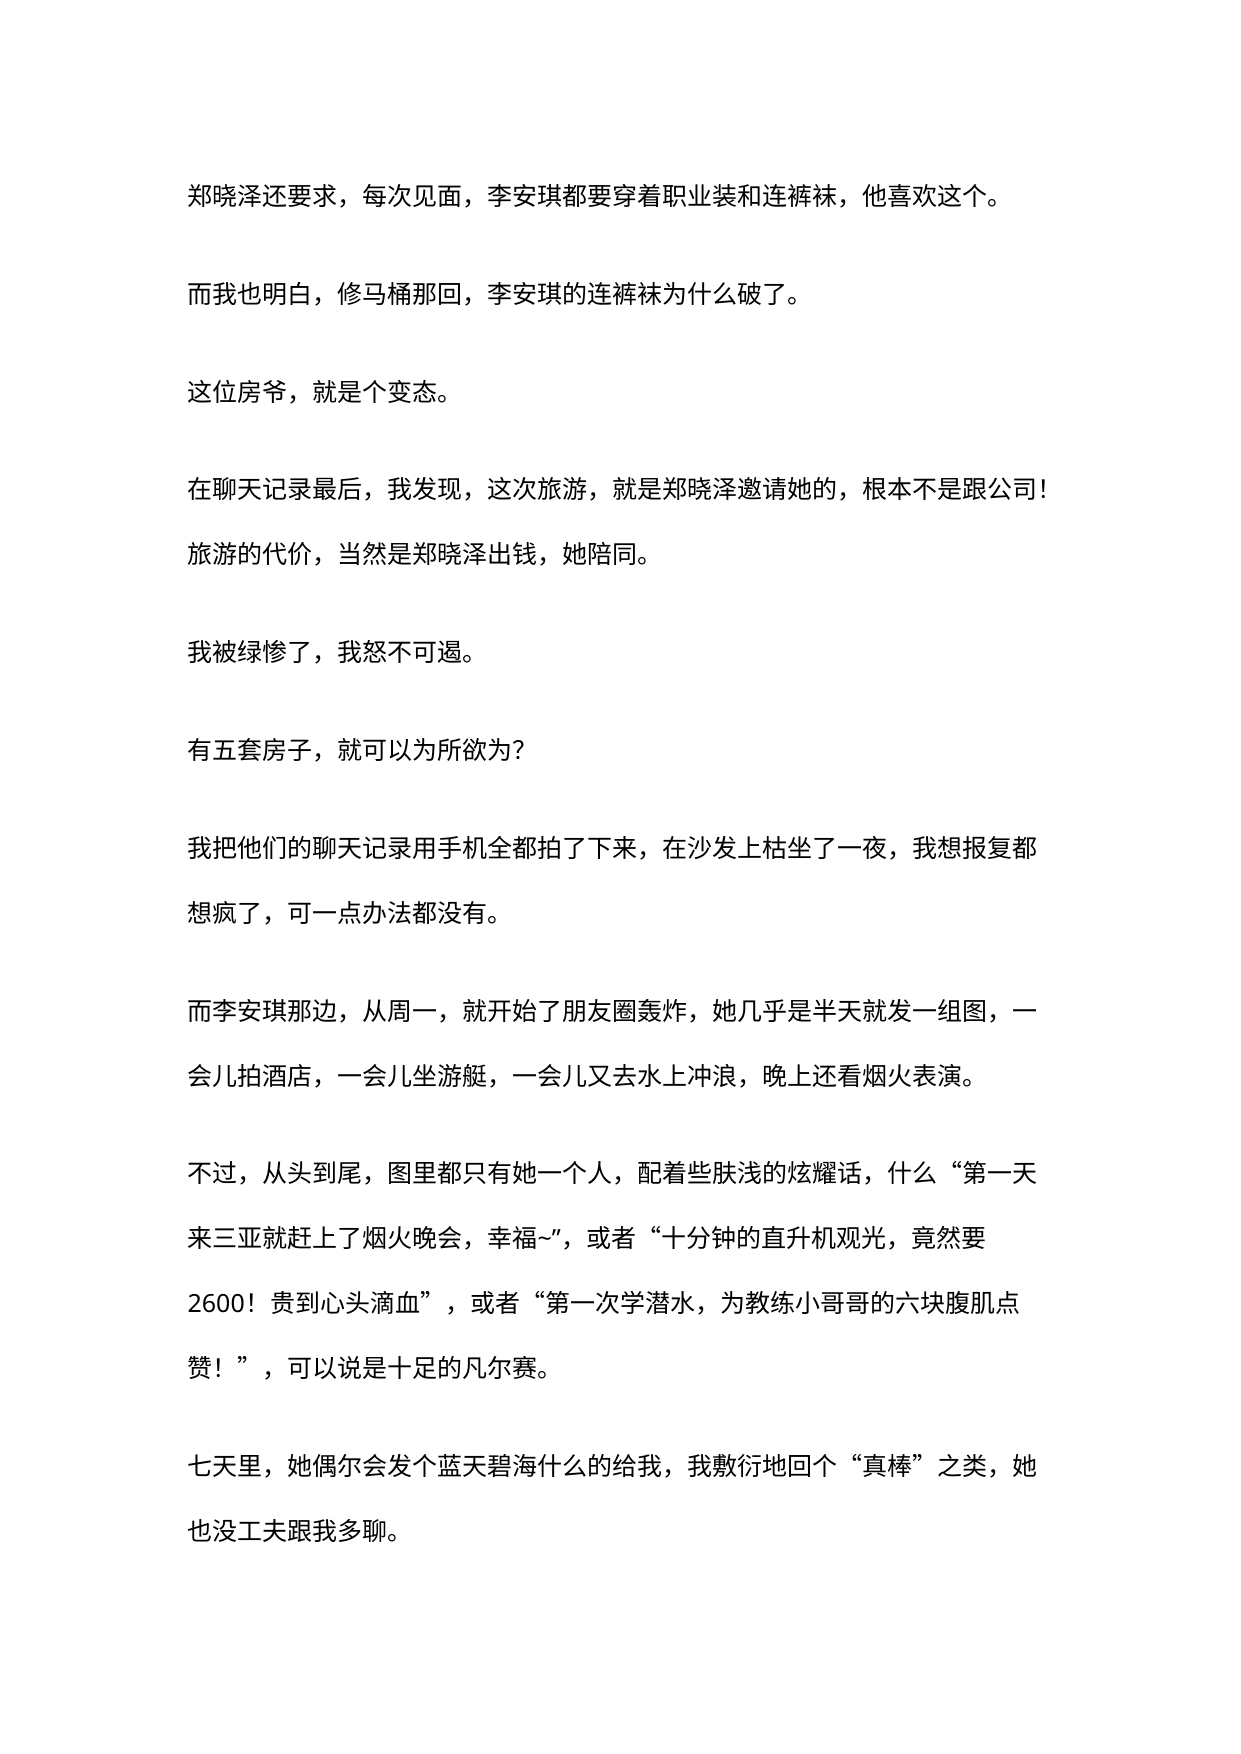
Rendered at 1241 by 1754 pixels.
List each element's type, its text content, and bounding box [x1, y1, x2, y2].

text 不过，从头到尾，图里都只有她一个人，配着些肤浅的炫耀话，什么“第一天来三亚就赶上了烟火晚会，幸福~”，或者“十分钟的直升机观光，竟然要 2600！贵到心头滴血”，或者“第一次学潜水，为教练小哥哥的六块腹肌点赞！”，可以说是十足的凡尔赛。 [187, 1139, 1053, 1399]
text 而李安琪那边，从周一，就开始了朋友圈轰炸，她几乎是半天就发一组图，一会儿拍酒店，一会儿坐游艇，一会儿又去水上冲浪，晚上还看烟火表演。 [187, 977, 1053, 1107]
text 郑晓泽还要求，每次见面，李安琪都要穿着职业装和连裤袜，他喜欢这个。 [187, 162, 1053, 227]
text 这位房爷，就是个变态。 [187, 358, 1053, 423]
text 有五套房子，就可以为所欲为？ [187, 716, 1053, 781]
text 在聊天记录最后，我发现，这次旅游，就是郑晓泽邀请她的，根本不是跟公司！旅游的代价，当然是郑晓泽出钱，她陪同。 [187, 455, 1053, 585]
text 而我也明白，修马桶那回，李安琪的连裤袜为什么破了。 [187, 260, 1053, 325]
text 我被绿惨了，我怒不可遏。 [187, 618, 1053, 683]
text 七天里，她偶尔会发个蓝天碧海什么的给我，我敷衍地回个“真棒”之类，她也没工夫跟我多聊。 [187, 1432, 1053, 1562]
text 我把他们的聊天记录用手机全都拍了下来，在沙发上枯坐了一夜，我想报复都想疯了，可一点办法都没有。 [187, 814, 1053, 944]
